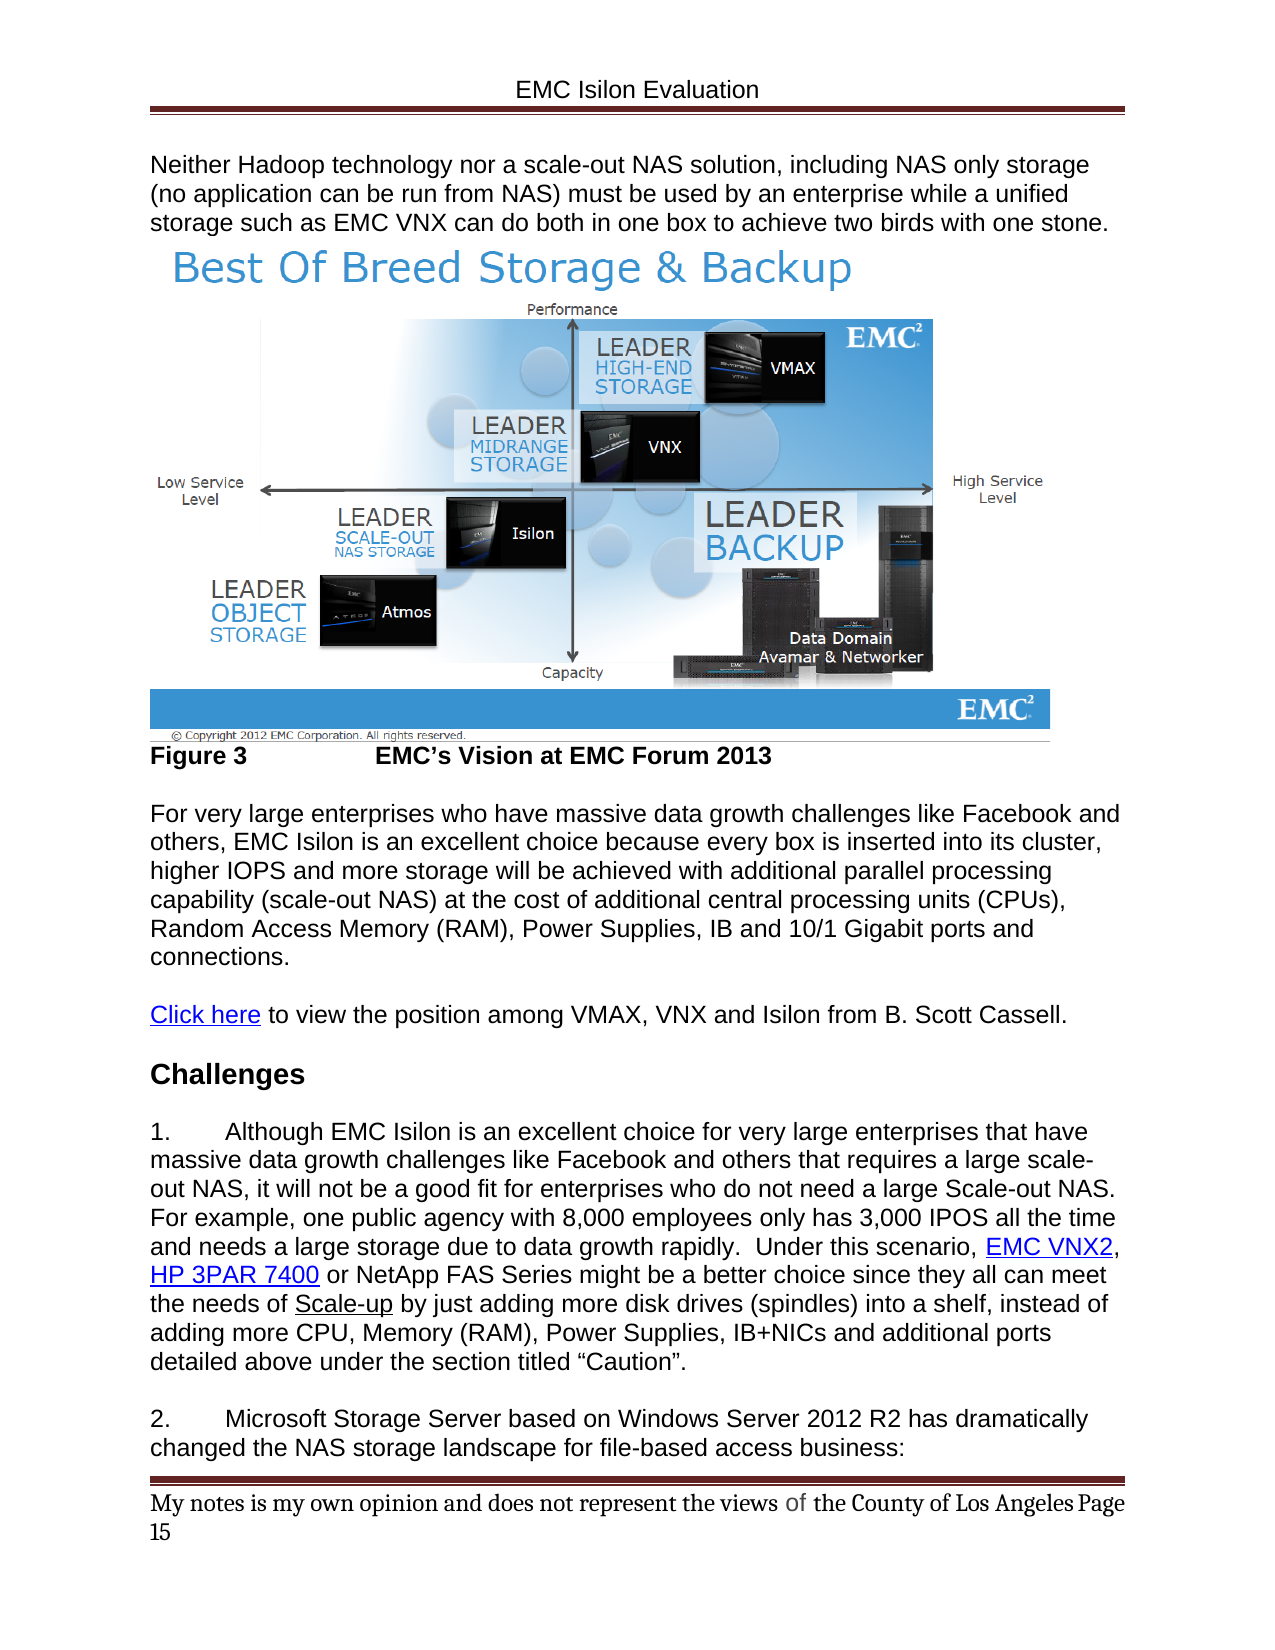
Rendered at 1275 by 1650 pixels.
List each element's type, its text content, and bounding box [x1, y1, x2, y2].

text Challenges [150, 1057, 1125, 1091]
picture [150, 236, 1050, 742]
text Click here to view the position among VMAX, VNX and Isilon from B. Scott Cassell. [150, 1000, 1125, 1029]
text Figure 3 EMC’s Vision at EMC Forum 2013 [150, 741, 1125, 770]
text For very large enterprises who have massive data growth challenges like Facebook and others, EMC Isilon is an excellent choice because every box is inserted into its cluster, higher IOPS and more storage will be achieved with additional parallel processing capability (scale-out NAS) at the cost of additional central processing units (CPUs), Random Access Memory (RAM), Power Supplies, IB and 10/1 Gigabit ports and connections. [150, 799, 1125, 971]
text 2. Microsoft Storage Server based on Windows Server 2012 R2 has dramatically changed the NAS storage landscape for file-based access business: [150, 1404, 1125, 1462]
text Neither Hadoop technology nor a scale-out NAS solution, including NAS only storage (no application can be run from NAS) must be used by an enterprise while a unified storage such as EMC VNX can do both in one box to achieve two birds with one stone. [150, 150, 1125, 236]
text 1. Although EMC Isilon is an excellent choice for very large enterprises that have massive data growth challenges like Facebook and others that requires a large scale-out NAS, it will not be a good fit for enterprises who do not need a large Scale-out NAS. For example, one public agency with 8,000 employees only has 3,000 IPOS all the time and needs a large storage due to data growth rapidly. Under this scenario, EMC VNX2, HP 3PAR 7400 or NetApp FAS Series might be a better choice since they all can meet the needs of Scale-up by just adding more disk drives (spindles) into a shelf, instead of adding more CPU, Memory (RAM), Power Supplies, IB+NICs and additional ports detailed above under the section titled “Caution”. [150, 1117, 1125, 1376]
